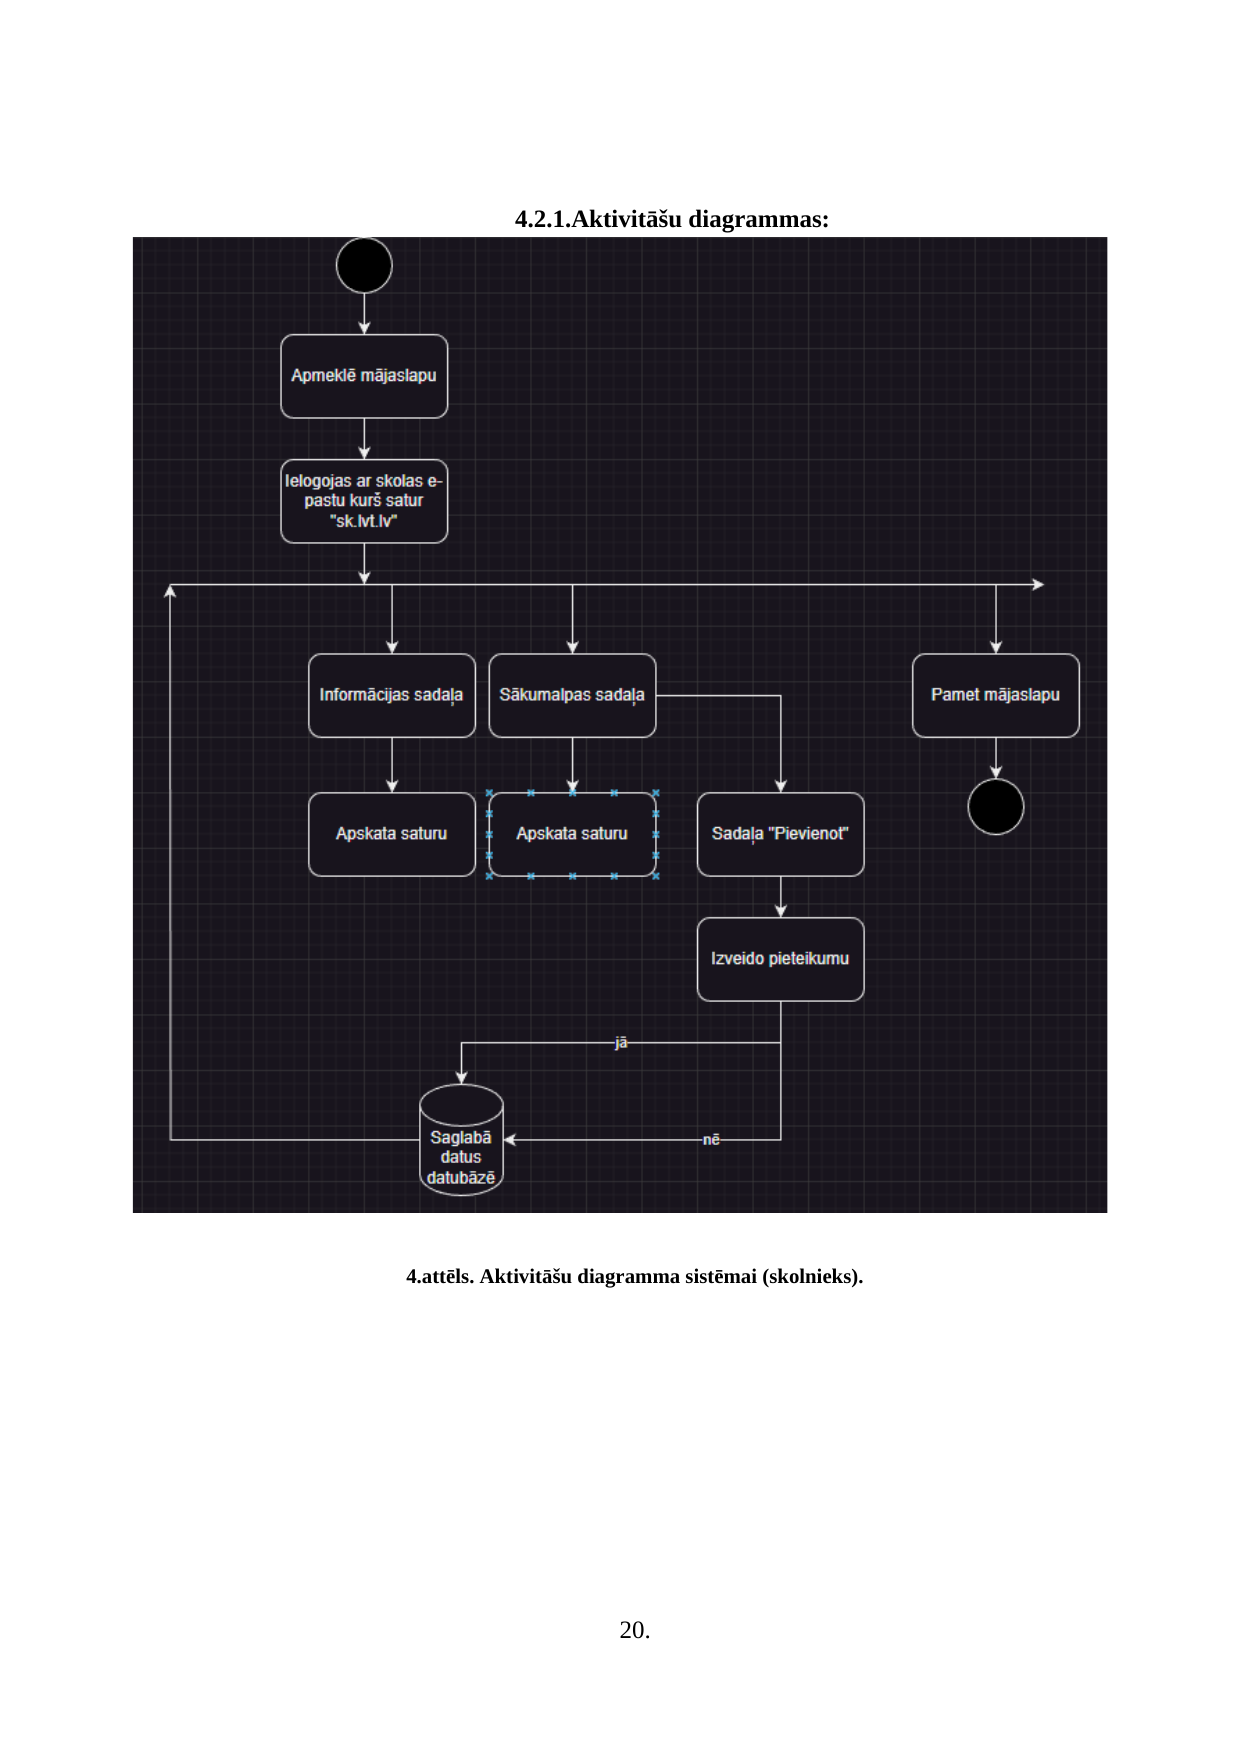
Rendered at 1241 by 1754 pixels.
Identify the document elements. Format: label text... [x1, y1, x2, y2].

picture [132, 237, 1108, 1213]
subtitle 4.2.1.Aktivitāšu diagrammas: [223, 204, 1122, 233]
